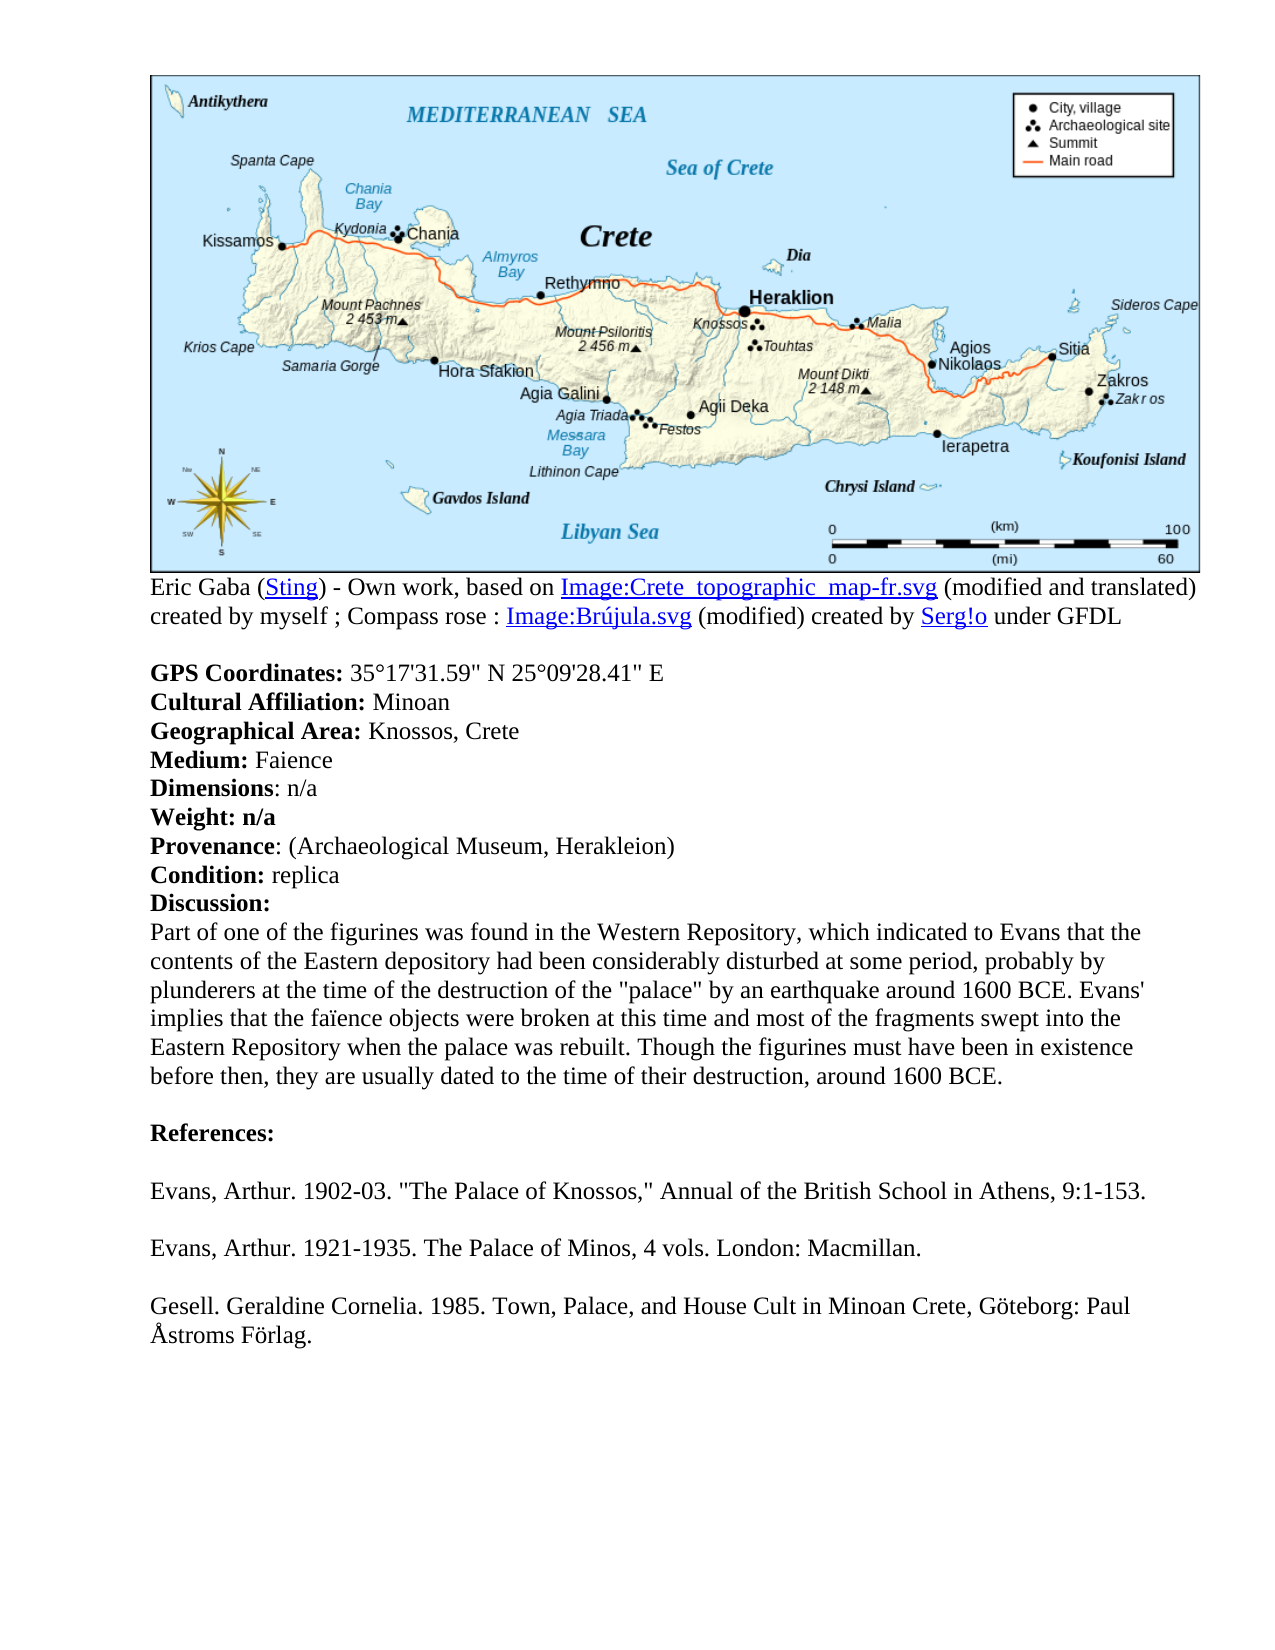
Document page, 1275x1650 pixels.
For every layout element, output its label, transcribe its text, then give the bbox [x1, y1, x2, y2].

text Evans, Arthur. 1902-03. "The Palace of Knossos," Annual of the British School in Athens, 9:1-153. [150, 1176, 1200, 1205]
text GPS Coordinates: 35°17'31.59" N 25°09'28.41" E [150, 658, 1200, 687]
text Discussion: [150, 888, 1200, 917]
text Dimensions: n/a Weight: n/a [150, 773, 1200, 831]
picture [150, 75, 1200, 573]
text Condition: replica [150, 860, 1200, 888]
text References: [150, 1118, 1200, 1147]
text Evans, Arthur. 1921-1935. The Palace of Minos, 4 vols. London: Macmillan. [150, 1205, 1200, 1262]
text Provenance: (Archaeological Museum, Herakleion) [150, 831, 1200, 860]
text Geographical Area: Knossos, Crete [150, 716, 1200, 745]
text Part of one of the figurines was found in the Western Repository, which indicated to Evans that the contents of the Eastern depository had been considerably disturbed at some period, probably by plunderers at the time of the destruction of the "palace" by an earthquake around 1600 BCE. Evans' implies that the faïence objects were broken at this time and most of the fragments swept into the Eastern Repository when the palace was rebuilt. Though the figurines must have been in existence before then, they are usually dated to the time of their destruction, around 1600 BCE. [150, 917, 1200, 1090]
text Eric Gaba (Sting) - Own work, based on Image:Crete_topographic_map-fr.svg (modified and translated) created by myself ; Compass rose : Image:Brújula.svg (modified) created by Serg!o under GFDL [150, 573, 1200, 630]
text Cultural Affiliation: Minoan [150, 687, 1200, 716]
text Medium: Faience [150, 745, 1200, 773]
text Gesell. Geraldine Cornelia. 1985. Town, Palace, and House Cult in Minoan Crete, Göteborg: Paul Åstroms Förlag. [150, 1291, 1200, 1348]
